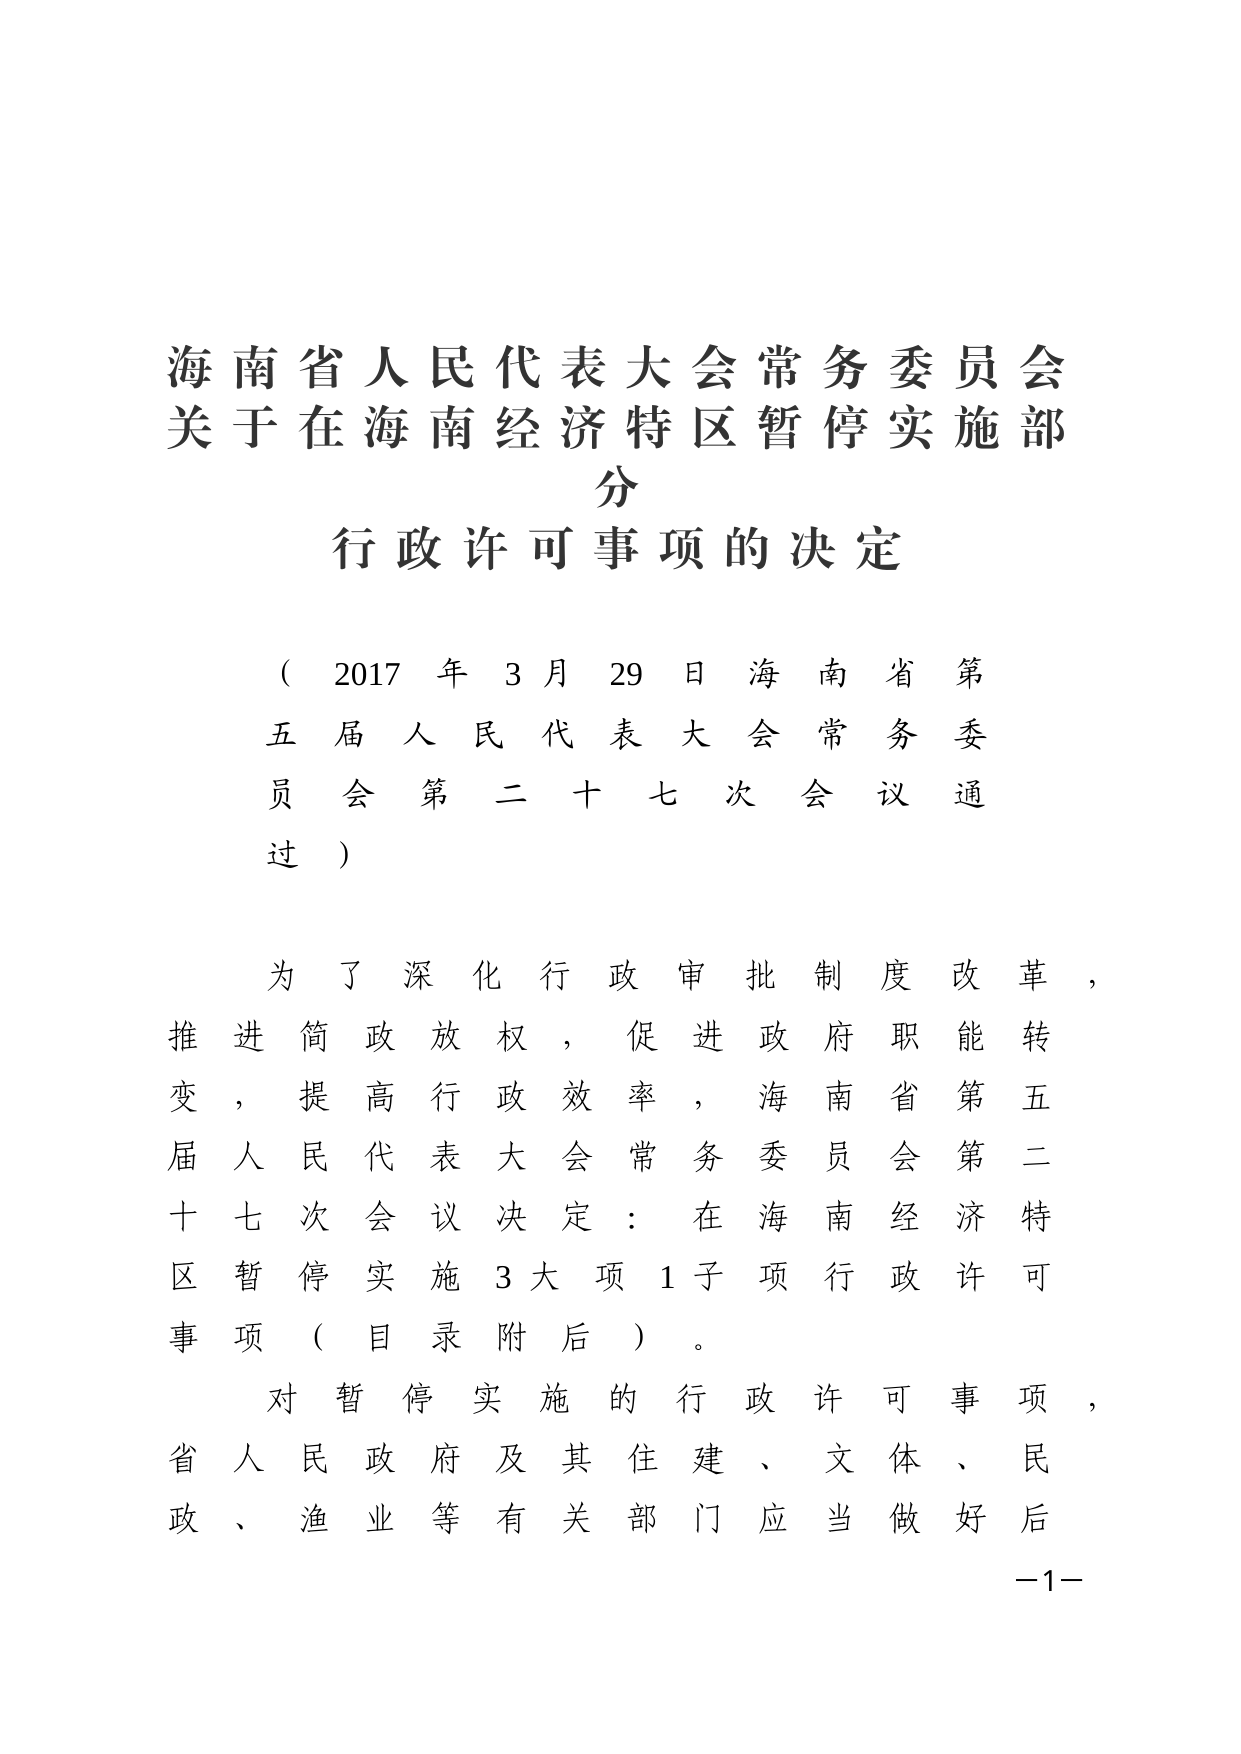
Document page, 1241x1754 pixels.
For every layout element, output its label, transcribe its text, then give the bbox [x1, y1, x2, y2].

text 对暂停实施的行政许可事项，省人民政府及其住建、文体、民政、渔业等有关部门应当做好后续衔接工作，加强事中事后监管，防止出现监管真空，及时总结经验，并适时就暂停实施行政许可事项的情况向省人民代表大会常务委员会作出报告。对实践证明不宜停止实施的，及时恢复实施有关行政许可事项。 [167, 1365, 1085, 1546]
text 海南省人民代表大会常务委员会 关于在海南经济特区暂停实施部分 行政许可事项的决定 [167, 457, 1085, 581]
text （2017年3月29日海南省第五届人民代表大会常务委员会第二十七次会议通过） [232, 642, 1019, 883]
text 为了深化行政审批制度改革，推进简政放权，促进政府职能转变，提高行政效率，海南省第五届人民代表大会常务委员会第二十七次会议决定：在海南经济特区暂停实施3大项1子项行政许可事项（目录附后）。 [167, 943, 1085, 1365]
